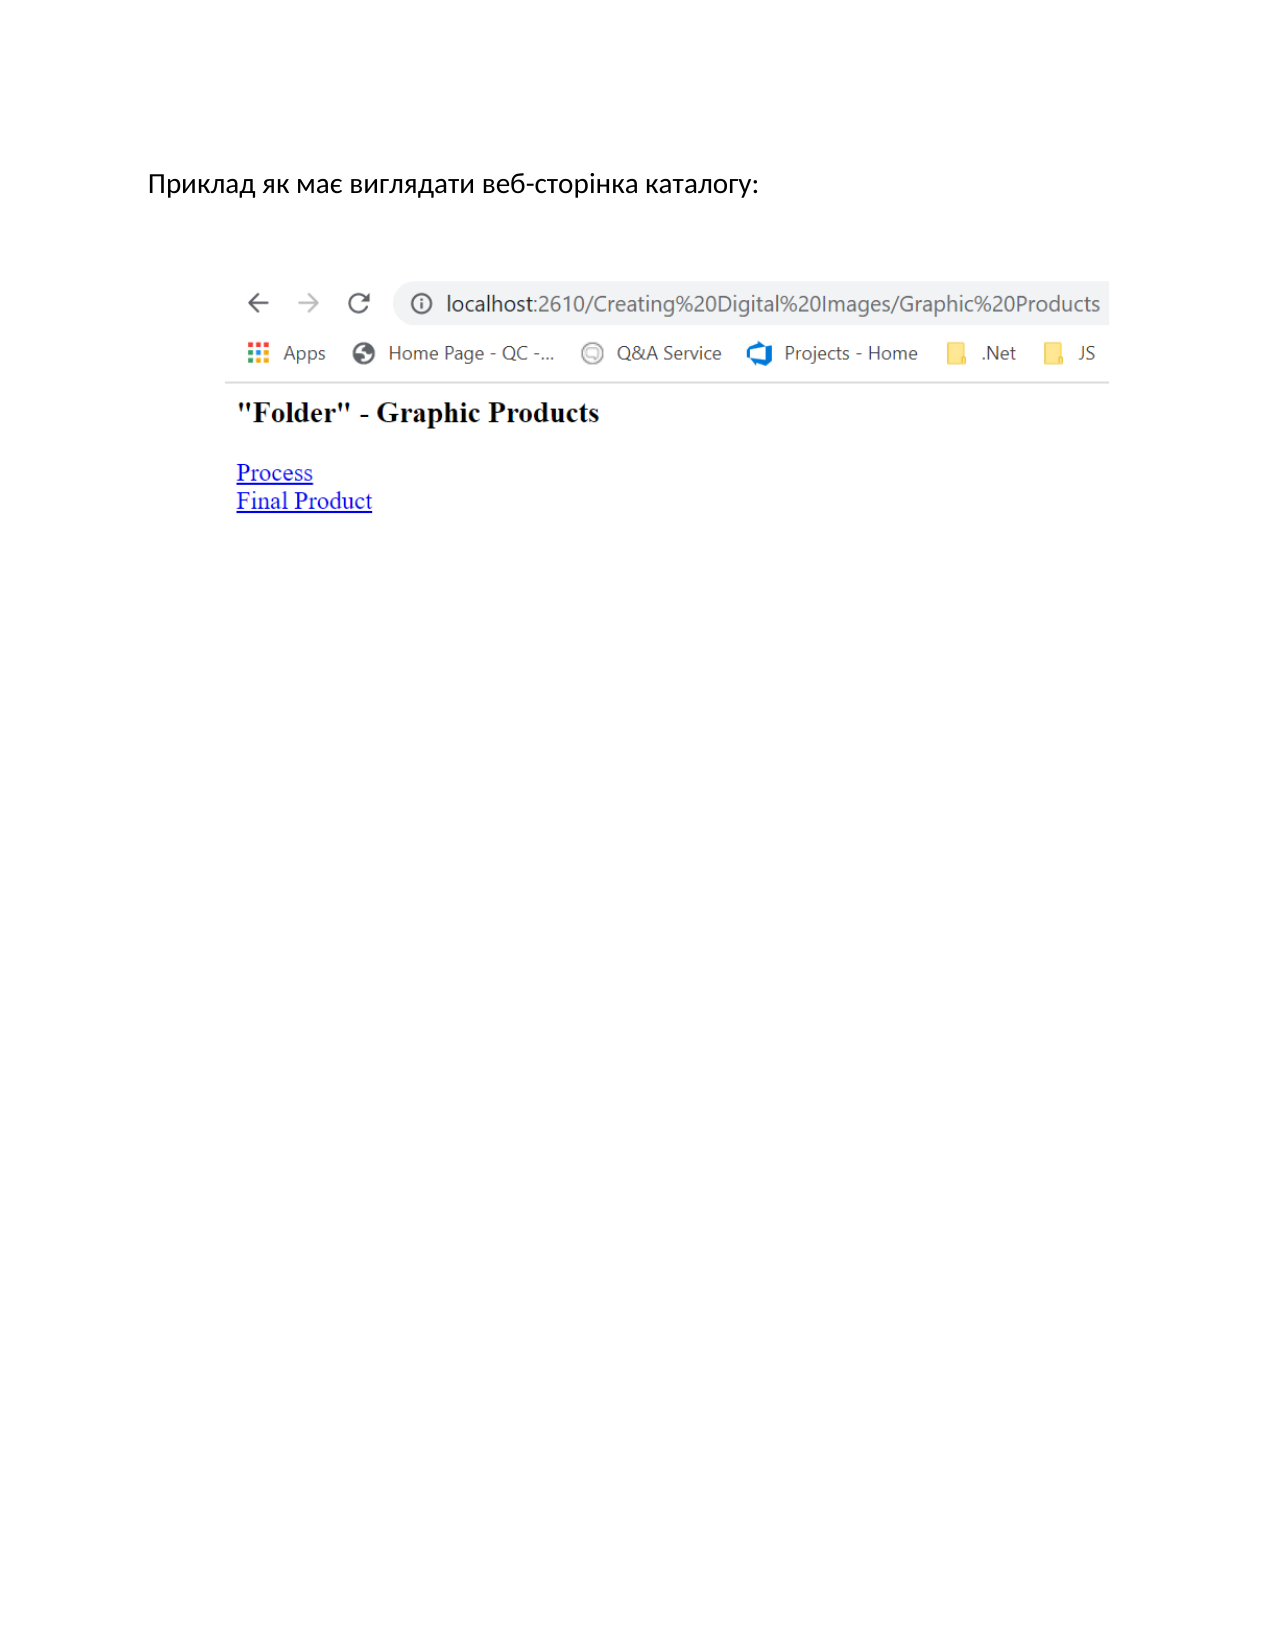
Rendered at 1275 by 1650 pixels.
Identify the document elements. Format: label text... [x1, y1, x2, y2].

picture [225, 275, 1110, 653]
text Приклад як має виглядати веб-сторінка каталогу: [148, 88, 1186, 201]
